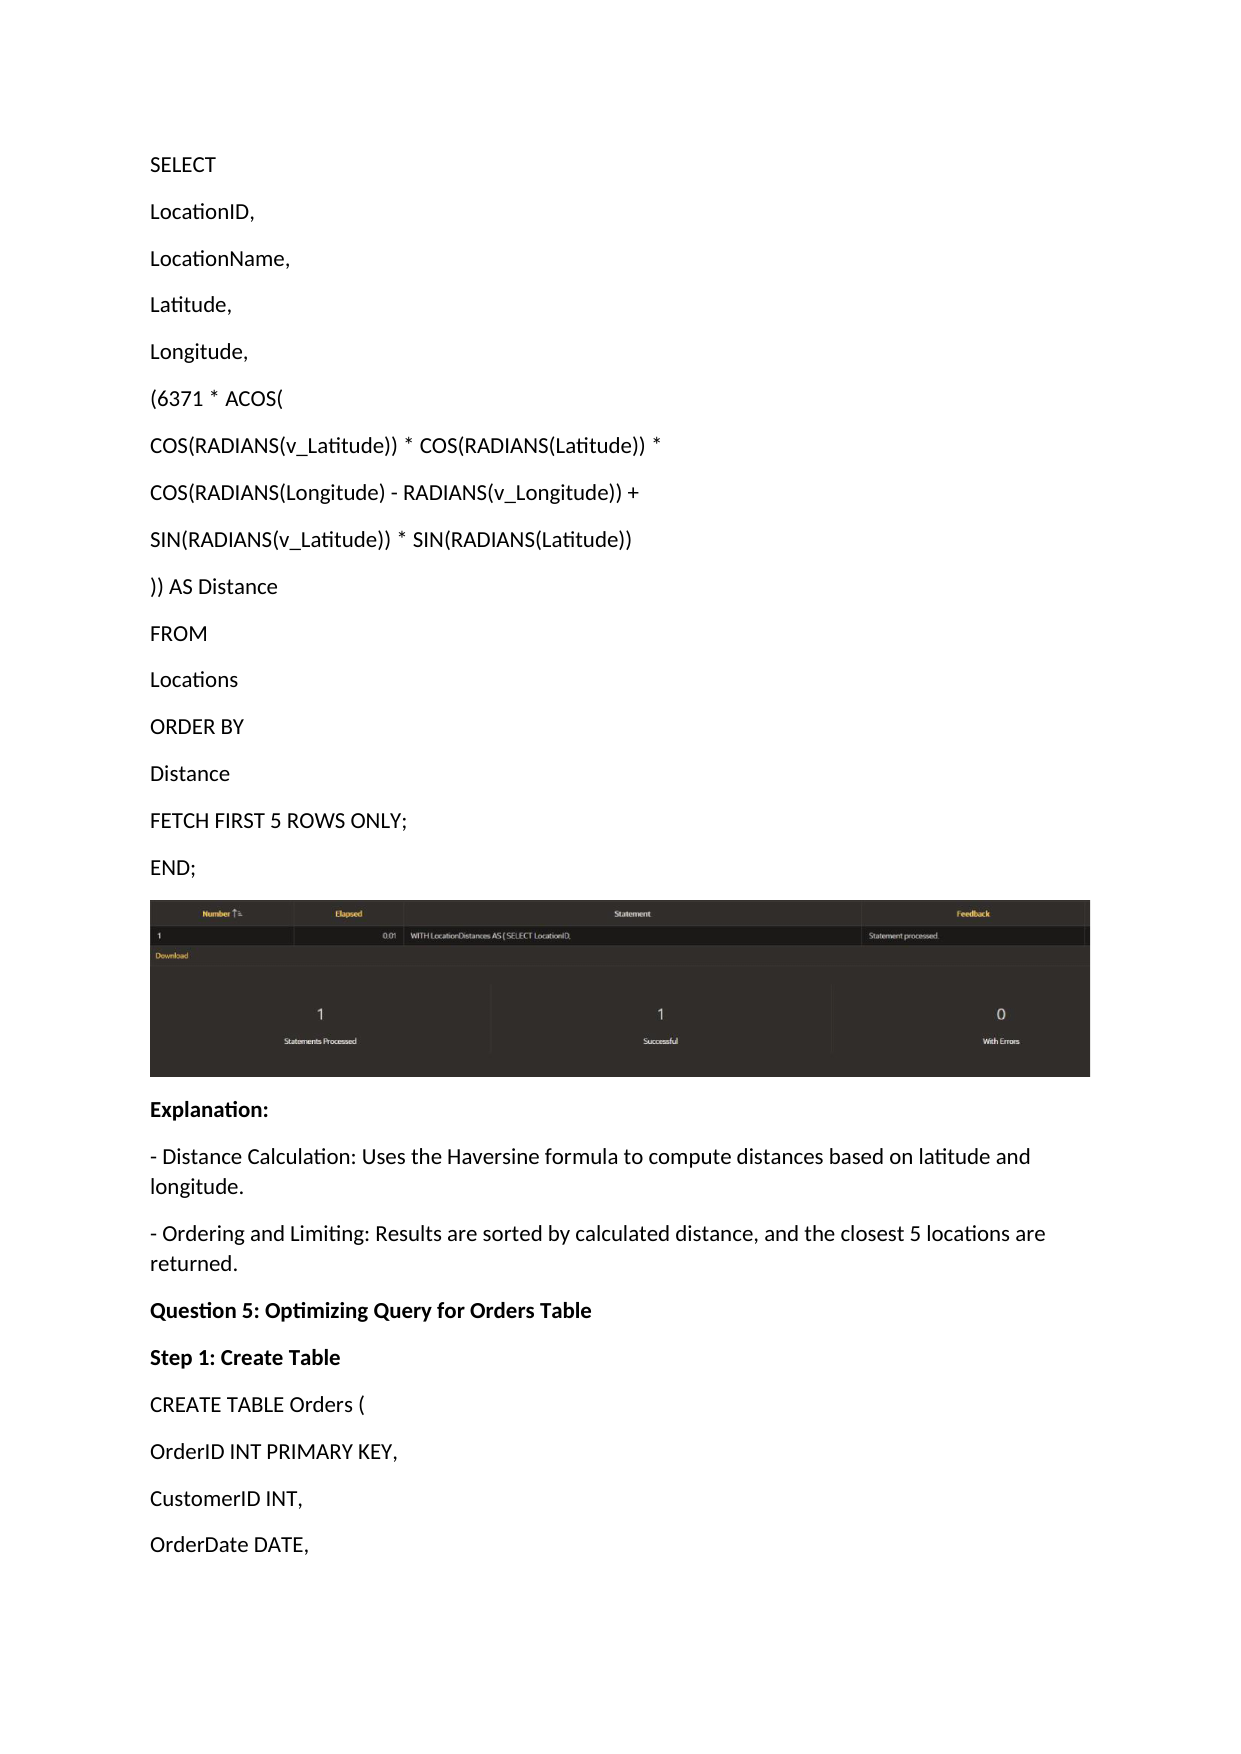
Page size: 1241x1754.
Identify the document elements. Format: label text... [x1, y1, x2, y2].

text Distance [150, 759, 1090, 787]
text Question 5: Optimizing Query for Orders Table [150, 1296, 1090, 1324]
text COS(RADIANS(v_Latitude)) * COS(RADIANS(Latitude)) * [150, 431, 1090, 459]
text Longitude, [150, 337, 1090, 366]
text CREATE TABLE Orders ( [150, 1390, 1090, 1418]
text ORDER BY [150, 712, 1090, 741]
text LocationID, [150, 197, 1090, 225]
text CustomerID INT, [150, 1484, 1090, 1512]
picture [150, 900, 1091, 1077]
text FETCH FIRST 5 ROWS ONLY; [150, 806, 1090, 834]
text (6371 * ACOS( [150, 384, 1090, 412]
text SIN(RADIANS(v_Latitude)) * SIN(RADIANS(Latitude)) [150, 525, 1090, 553]
text OrderDate DATE, [150, 1531, 1090, 1559]
text OrderID INT PRIMARY KEY, [150, 1437, 1090, 1465]
text )) AS Distance [150, 572, 1090, 600]
text - Ordering and Limiting: Results are sorted by calculated distance, and the closest 5 locations are returned. [150, 1219, 1090, 1277]
text Step 1: Create Table [150, 1343, 1090, 1371]
text LocationName, [150, 244, 1090, 272]
text Locations [150, 666, 1090, 694]
text SELECT [150, 150, 1090, 178]
text - Distance Calculation: Uses the Haversine formula to compute distances based on latitude and longitude. [150, 1142, 1090, 1200]
text END; [150, 853, 1090, 881]
text Latitude, [150, 291, 1090, 319]
text Explanation: [150, 1095, 1090, 1123]
text FROM [150, 619, 1090, 647]
text COS(RADIANS(Longitude) - RADIANS(v_Longitude)) + [150, 478, 1090, 506]
